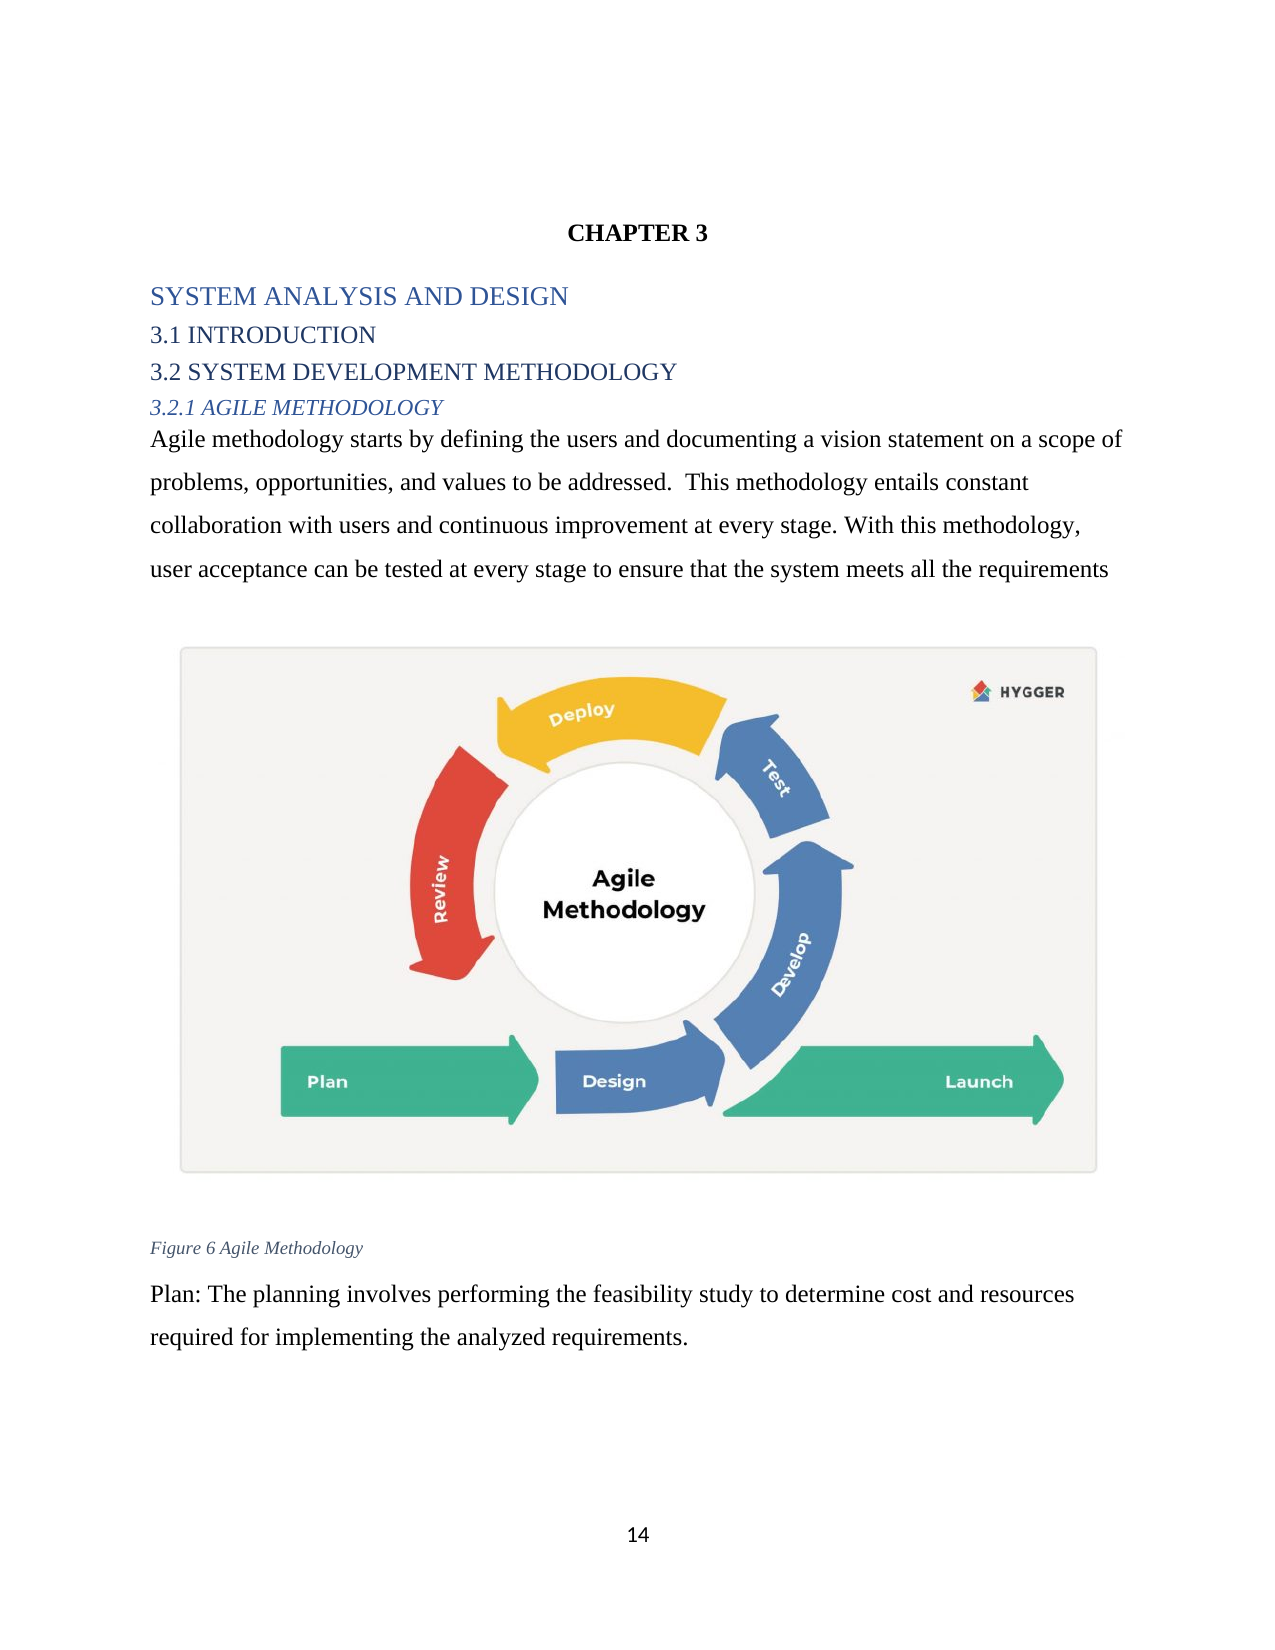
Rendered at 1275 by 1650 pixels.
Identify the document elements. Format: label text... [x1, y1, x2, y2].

subtitle CHAPTER 3 [150, 218, 1125, 247]
text Plan: The planning involves performing the feasibility study to determine cost and resources required for implementing the analyzed requirements. [150, 1279, 1125, 1351]
picture [150, 617, 1125, 1202]
text Agile methodology starts by defining the users and documenting a vision statement on a scope of problems, opportunities, and values to be addressed. This methodology entails constant collaboration with users and continuous improvement at every stage. With this methodology, user acceptance can be tested at every stage to ensure that the system meets all the requirements [150, 424, 1125, 582]
subtitle 3.2.1 AGILE METHODOLOGY [150, 394, 1125, 420]
subtitle 3.1 INTRODUCTION [150, 320, 1125, 348]
text Figure 6 Agile Methodology [150, 1237, 1125, 1258]
subtitle 3.2 SYSTEM DEVELOPMENT METHODOLOGY [150, 357, 1125, 386]
subtitle SYSTEM ANALYSIS AND DESIGN [150, 280, 1125, 311]
